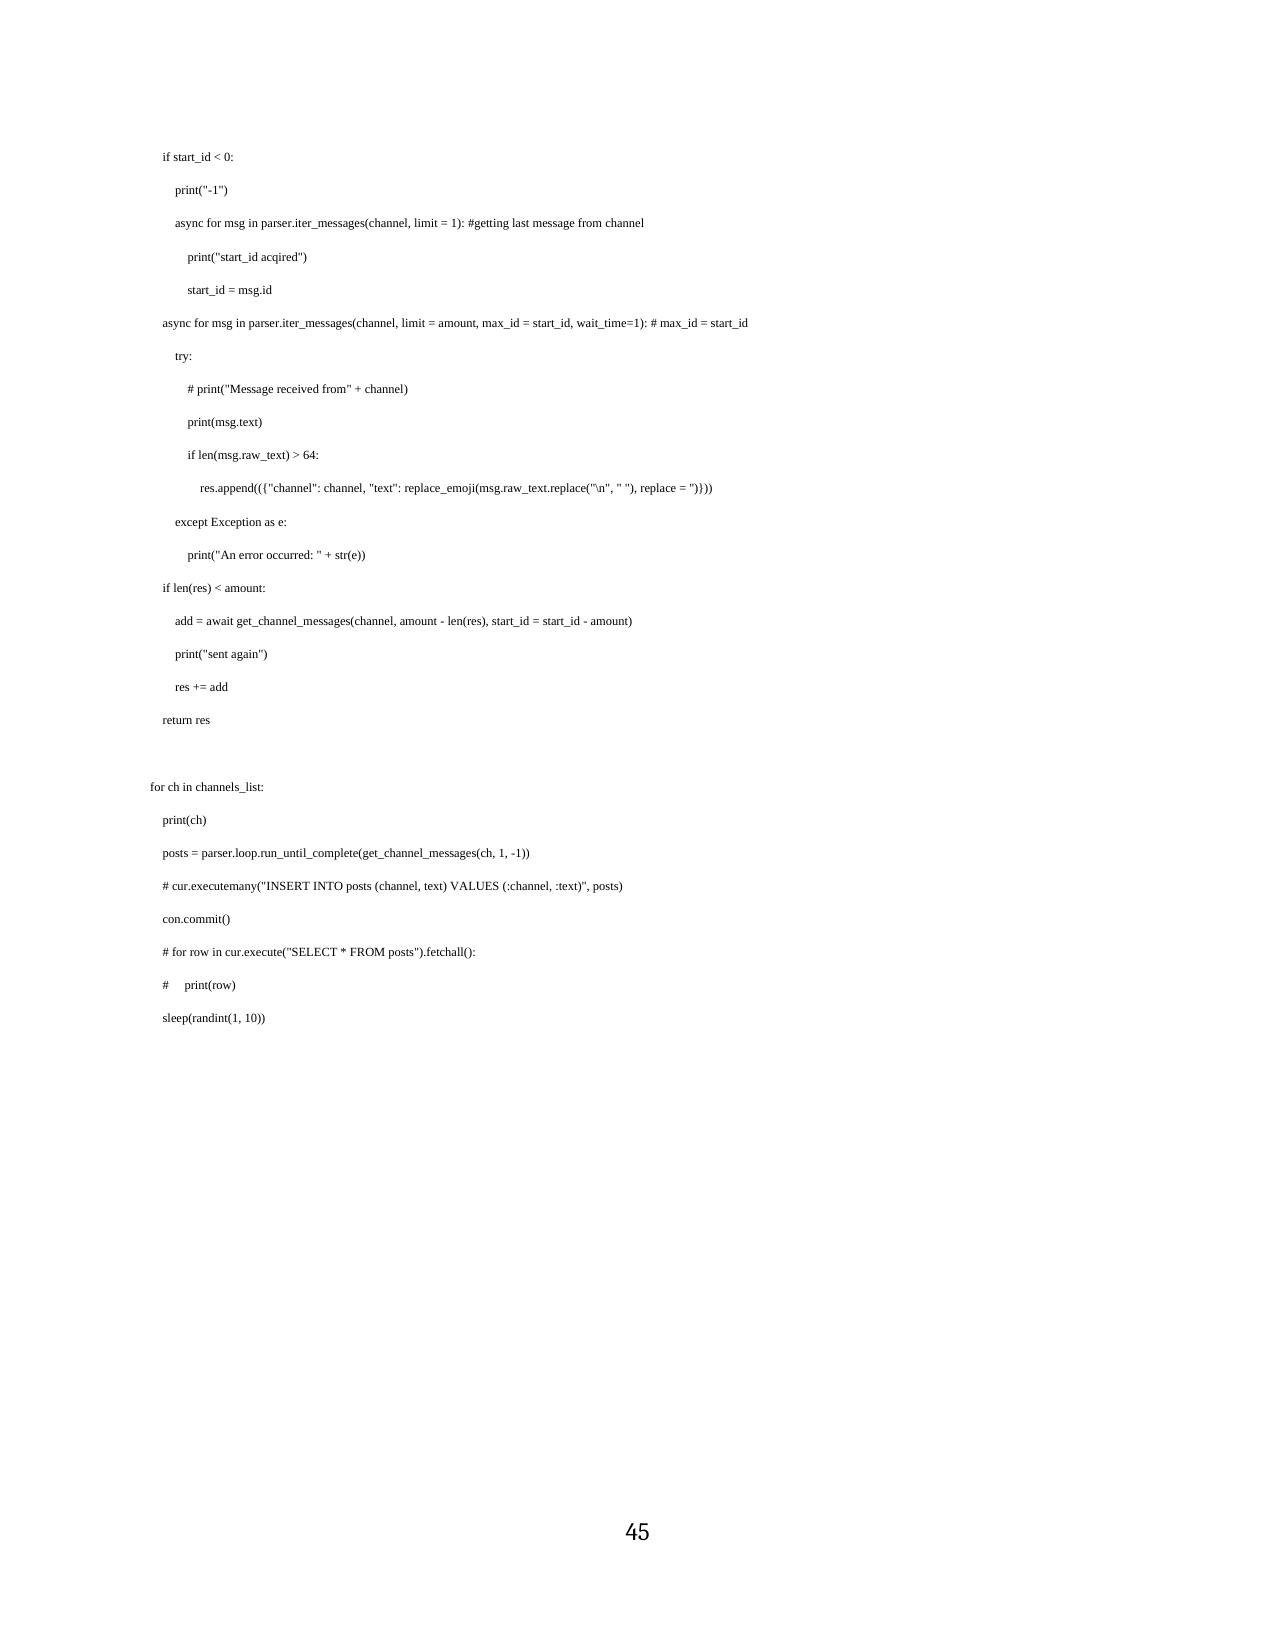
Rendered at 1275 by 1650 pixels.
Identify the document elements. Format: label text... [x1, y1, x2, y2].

text if len(res) < amount: [150, 581, 1125, 595]
text start_id = msg.id [150, 282, 1125, 297]
text return res [150, 713, 1125, 727]
text print("An error occurred: " + str(e)) [150, 547, 1125, 562]
text print("start_id acqired") [150, 249, 1125, 264]
text print(ch) [150, 812, 1125, 827]
text sleep(randint(1, 10)) [150, 1011, 1125, 1026]
text add = await get_channel_messages(channel, amount - len(res), start_id = start_id - amount) [150, 614, 1125, 628]
text try: [150, 349, 1125, 363]
text res += add [150, 680, 1125, 694]
text # print(row) [150, 978, 1125, 992]
text print("sent again") [150, 647, 1125, 661]
text res.append(({"channel": channel, "text": replace_emoji(msg.raw_text.replace("\n", " "), replace = '')})) [150, 481, 1125, 496]
text # print("Message received from" + channel) [150, 382, 1125, 396]
text for ch in channels_list: [150, 779, 1125, 794]
text if start_id < 0: [150, 150, 1125, 164]
text posts = parser.loop.run_until_complete(get_channel_messages(ch, 1, -1)) [150, 846, 1125, 860]
text print("-1") [150, 183, 1125, 197]
text print(msg.text) [150, 415, 1125, 429]
text async for msg in parser.iter_messages(channel, limit = 1): #getting last message from channel [150, 216, 1125, 231]
text except Exception as e: [150, 514, 1125, 529]
text if len(msg.raw_text) > 64: [150, 448, 1125, 462]
text async for msg in parser.iter_messages(channel, limit = amount, max_id = start_id, wait_time=1): # max_id = start_id [150, 316, 1125, 330]
text con.commit() [150, 912, 1125, 926]
text # cur.executemany("INSERT INTO posts (channel, text) VALUES (:channel, :text)", posts) [150, 879, 1125, 893]
text # for row in cur.execute("SELECT * FROM posts").fetchall(): [150, 945, 1125, 959]
